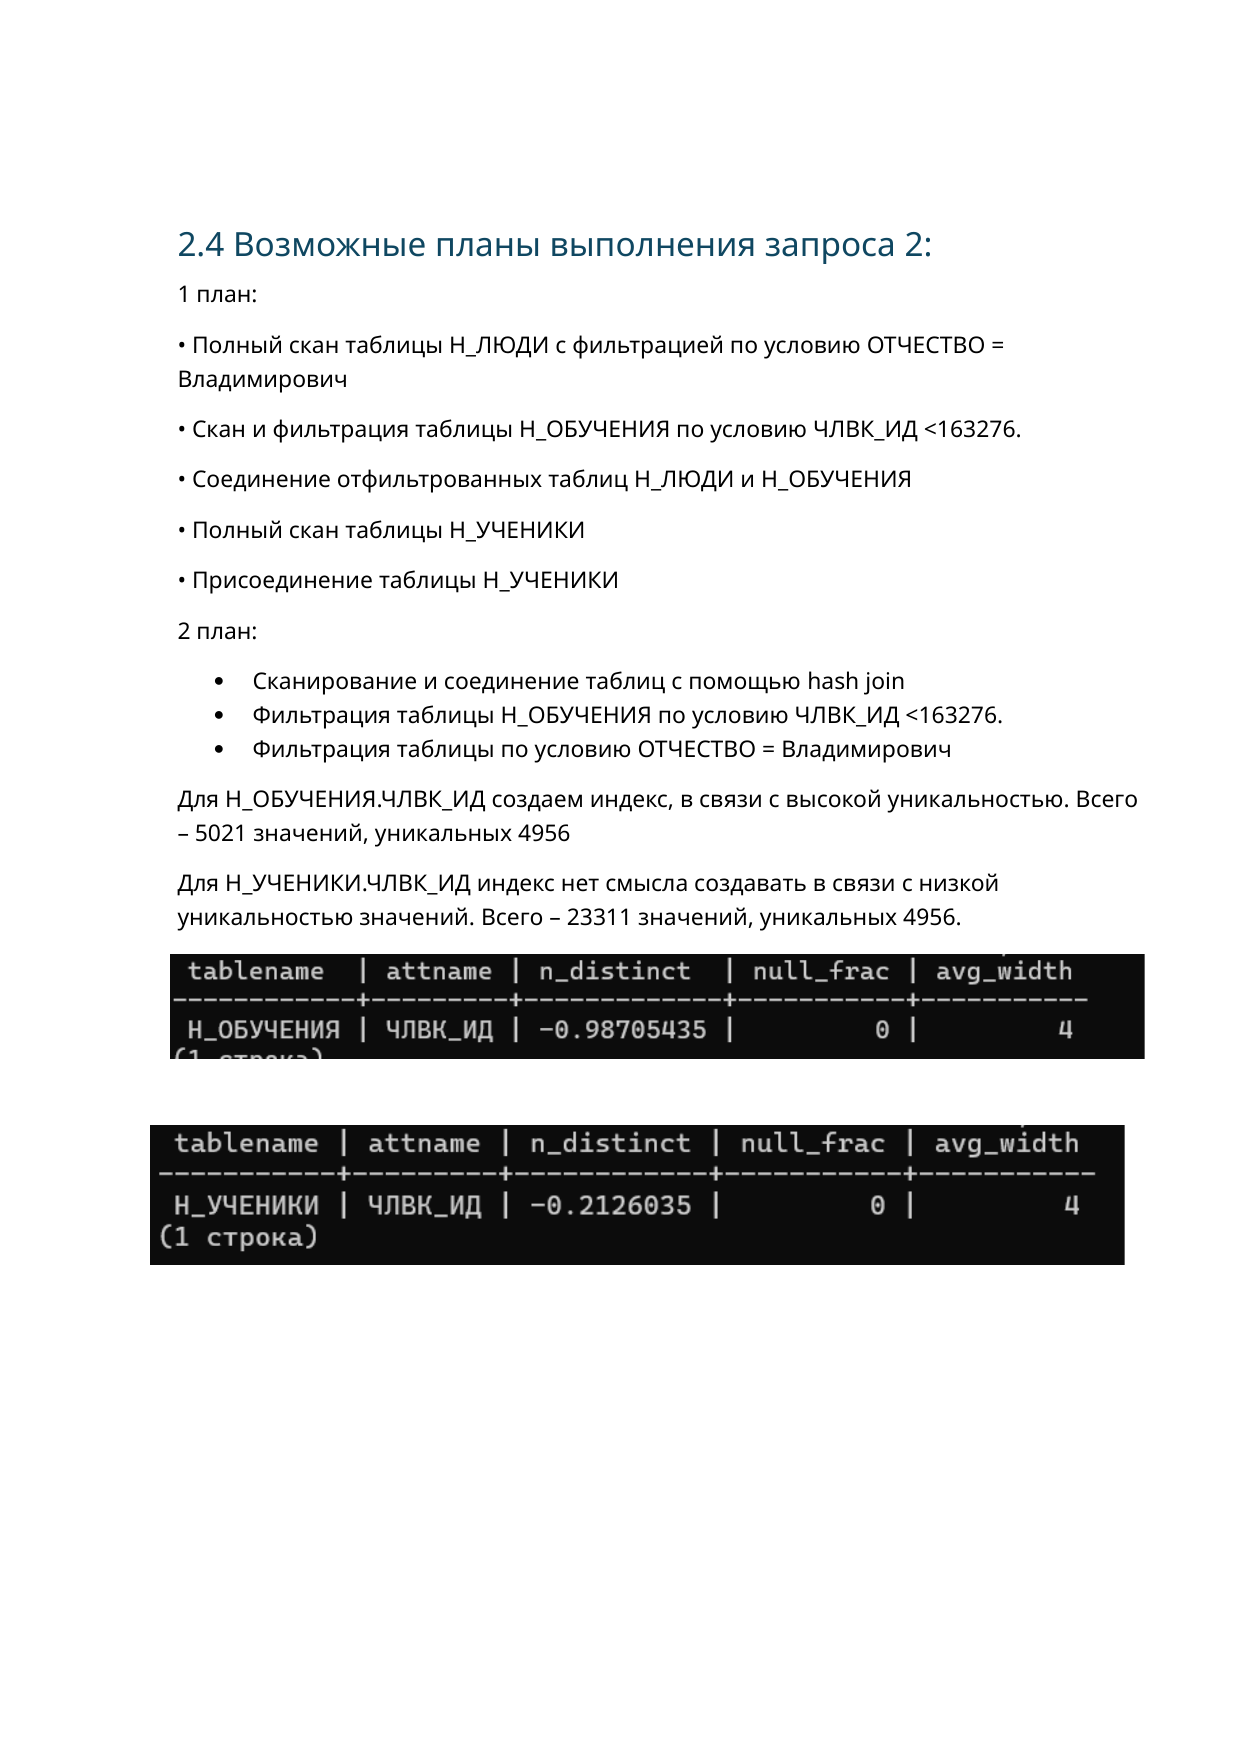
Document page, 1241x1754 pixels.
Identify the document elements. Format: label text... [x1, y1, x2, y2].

text • Полный скан таблицы Н_УЧЕНИКИ [177, 514, 1152, 545]
list Сканирование и соединение таблиц с помощью hash join [215, 665, 1152, 696]
subtitle 2.4 Возможные планы выполнения запроса 2: [177, 221, 1152, 267]
text • Присоединение таблицы Н_УЧЕНИКИ [177, 564, 1152, 596]
text 2 план: [177, 615, 1152, 646]
text Для Н_ОБУЧЕНИЯ.ЧЛВК_ИД создаем индекс, в связи с высокой уникальностью. Всего – 5021 значений, уникальных 4956 [177, 783, 1152, 848]
text • Скан и фильтрация таблицы Н_ОБУЧЕНИЯ по условию ЧЛВК_ИД <163276. [177, 413, 1152, 444]
text 1 план: [177, 278, 1152, 310]
picture [150, 1125, 1125, 1265]
text • Соединение отфильтрованных таблиц Н_ЛЮДИ и Н_ОБУЧЕНИЯ [177, 463, 1152, 495]
list Фильтрация таблицы Н_ОБУЧЕНИЯ по условию ЧЛВК_ИД <163276. [215, 699, 1152, 730]
list Фильтрация таблицы по условию ОТЧЕСТВО = Владимирович [215, 733, 1152, 764]
text • Полный скан таблицы Н_ЛЮДИ с фильтрацией по условию ОТЧЕСТВО = Владимирович [177, 329, 1152, 394]
text Для Н_УЧЕНИКИ.ЧЛВК_ИД индекс нет смысла создавать в связи с низкой уникальностью значений. Всего – 23311 значений, уникальных 4956. [177, 867, 1152, 932]
picture [170, 954, 1145, 1059]
